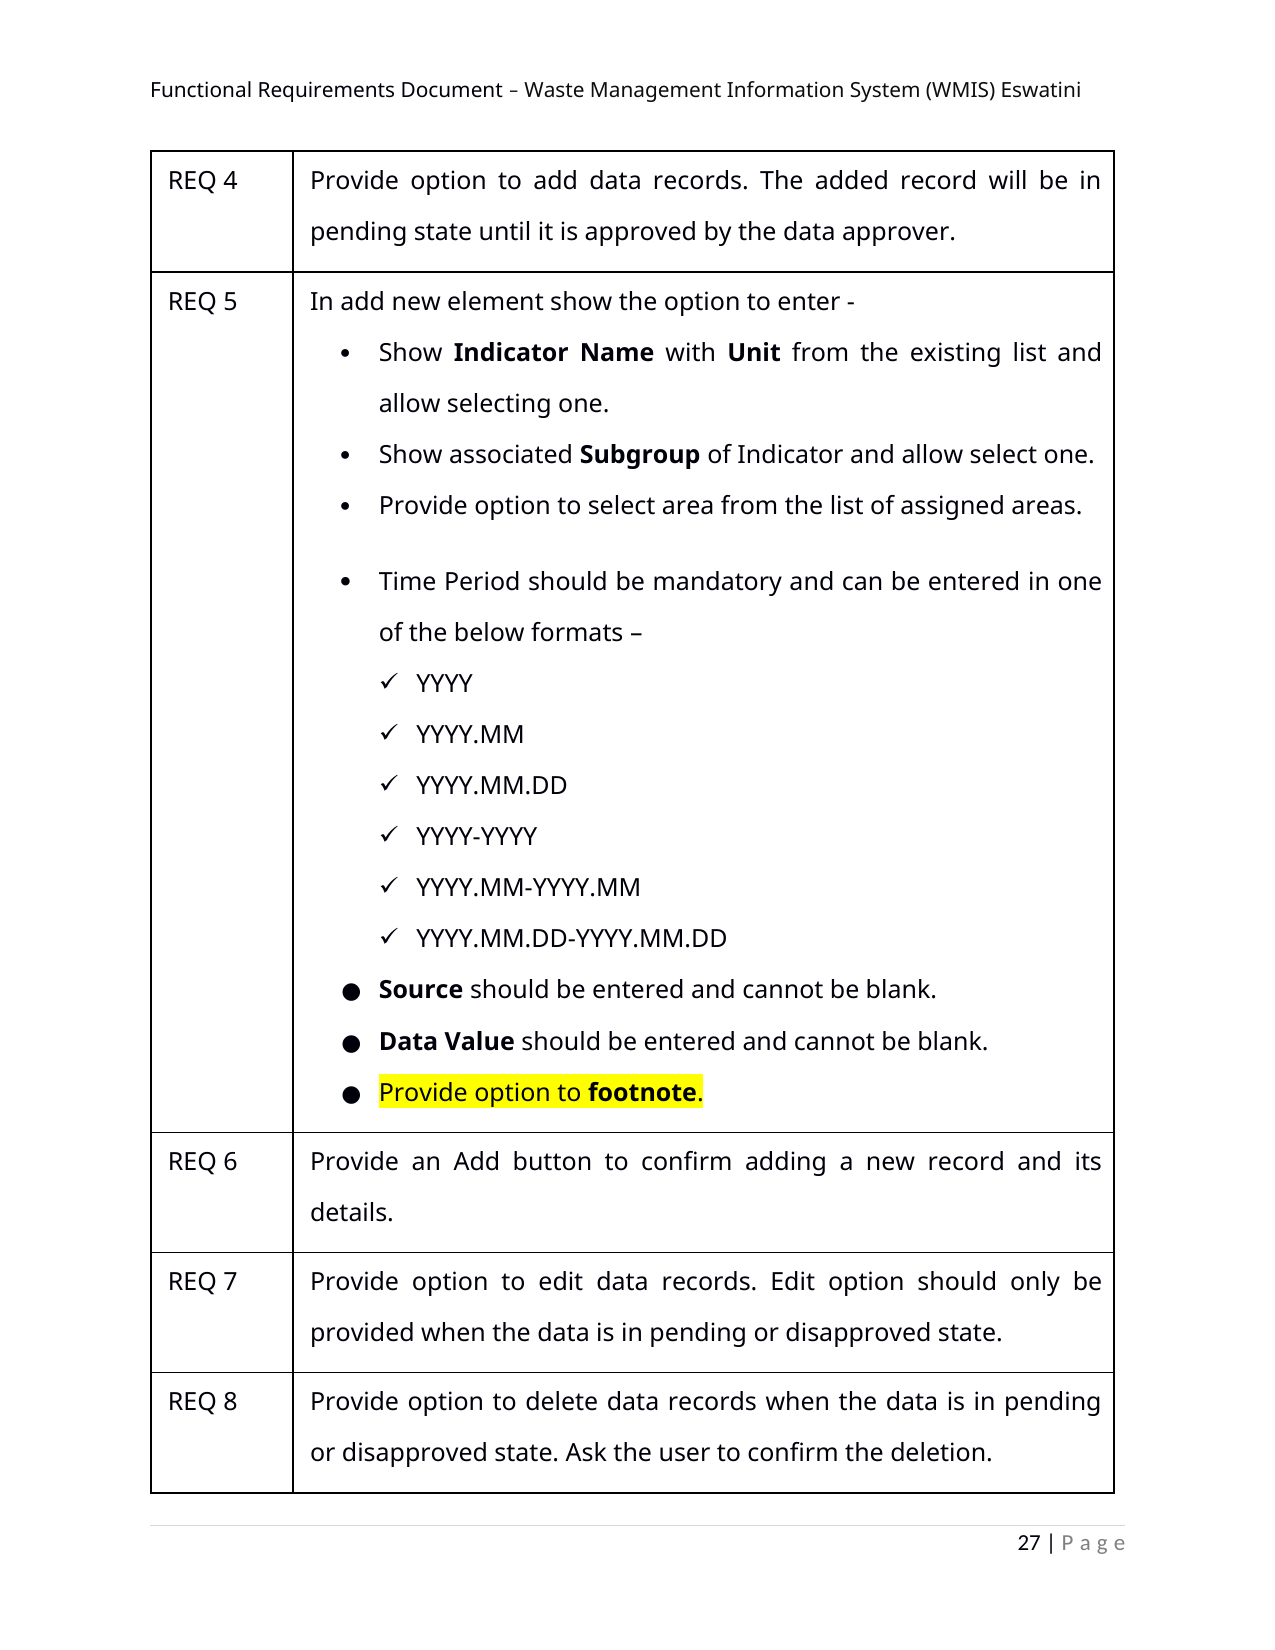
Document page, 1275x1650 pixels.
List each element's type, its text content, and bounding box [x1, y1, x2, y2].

table_cell REQ 7 [152, 1253, 292, 1372]
table_cell Provide option to delete data records when the data is in pending or disapproved state. Ask the user to confirm the deletion. [294, 1373, 1113, 1492]
table_cell REQ 6 [152, 1133, 292, 1252]
table_cell In add new element show the option to enter - Show Indicator Name with Unit from the existing list and allow selecting one. Show associated Subgroup of Indicator and allow select one. Provide option to select area from the list of assigned areas. Time Period should be mandatory and can be entered in one of the below formats – YYYY YYYY.MM YYYY.MM.DD YYYY-YYYY YYYY.MM-YYYY.MM YYYY.MM.DD-YYYY.MM.DD Source should be entered and cannot be blank. Data Value should be entered and cannot be blank. Provide option to footnote. [294, 273, 1113, 1132]
table_cell Provide option to add data records. The added record will be in pending state until it is approved by the data approver. [294, 152, 1113, 271]
table_cell Provide option to edit data records. Edit option should only be provided when the data is in pending or disapproved state. [294, 1253, 1113, 1372]
table_cell Provide an Add button to confirm adding a new record and its details. [294, 1133, 1113, 1252]
table_cell REQ 8 [152, 1373, 292, 1492]
table_cell REQ 4 [152, 152, 292, 271]
table_cell REQ 5 [152, 273, 292, 1132]
